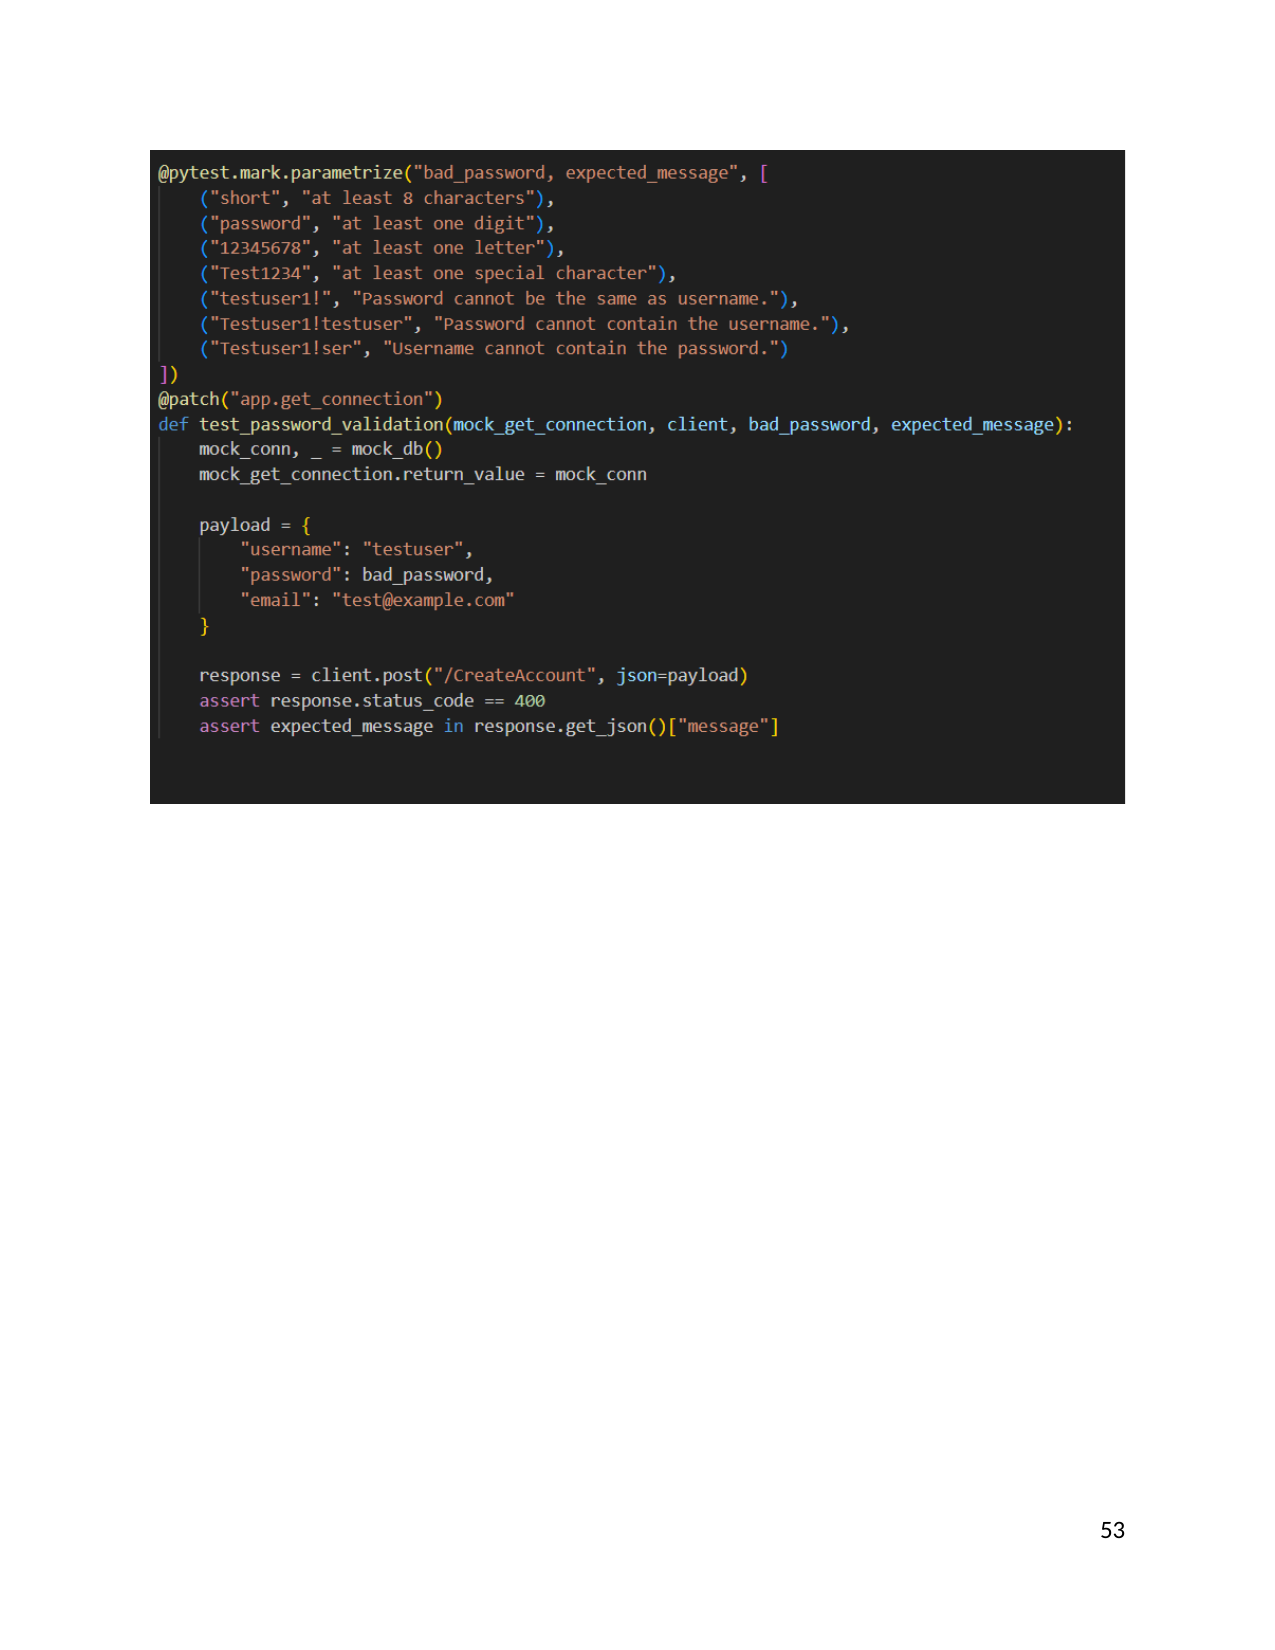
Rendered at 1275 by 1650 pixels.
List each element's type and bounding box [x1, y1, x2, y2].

picture [150, 150, 1125, 804]
